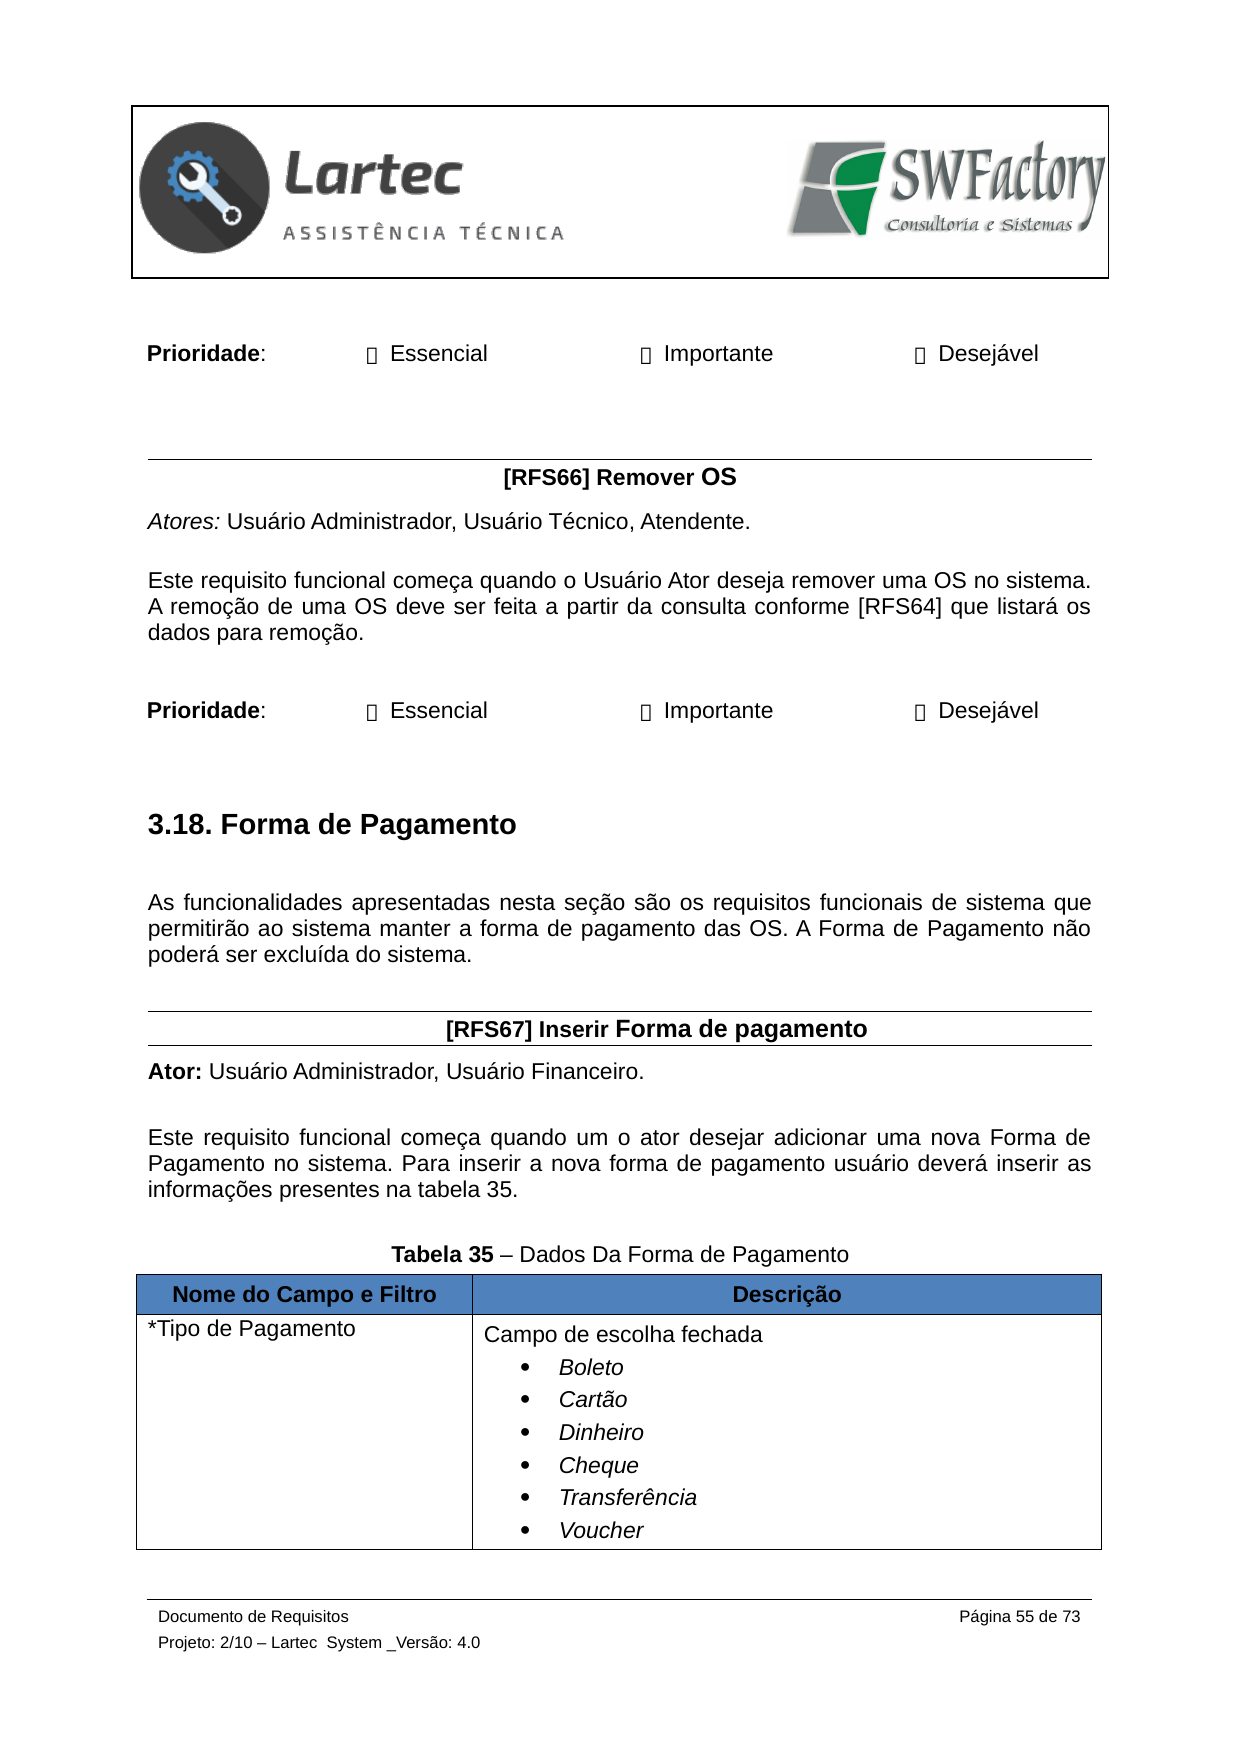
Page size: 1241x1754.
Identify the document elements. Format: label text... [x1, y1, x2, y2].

subtitle 3.18. Forma de Pagamento [148, 807, 1092, 841]
text [RFS67] Inserir Forma de pagamento [148, 1012, 1092, 1045]
picture [785, 139, 1106, 239]
table_header Desejável [938, 672, 1095, 756]
picture [135, 112, 576, 259]
table_header Essencial [390, 672, 616, 756]
text As funcionalidades apresentadas nesta seção são os requisitos funcionais de sistema que permitirão ao sistema manter a forma de pagamento das OS. A Forma de Pagamento não poderá ser excluída do sistema. [148, 888, 1092, 967]
table_header  [616, 672, 664, 756]
text Este requisito funcional começa quando o Usuário Ator deseja remover uma OS no sistema. A remoção de uma OS deve ser feita a partir da consulta conforme [RFS64] que listará os dados para remoção. [148, 567, 1092, 646]
text Este requisito funcional começa quando um o ator desejar adicionar uma nova Forma de Pagamento no sistema. Para inserir a nova forma de pagamento usuário deverá inserir as informações presentes na tabela 35. [148, 1123, 1092, 1202]
text Atores: Usuário Administrador, Usuário Técnico, Atendente. [148, 508, 1092, 534]
table_header Descrição [473, 1275, 1101, 1314]
table_header  [341, 672, 390, 756]
table_cell *Tipo de Pagamento [137, 1315, 472, 1549]
table_header Importante [664, 315, 890, 399]
table_header  [890, 315, 938, 399]
text Ator: Usuário Administrador, Usuário Financeiro. [148, 1058, 1092, 1084]
table_header Essencial [390, 315, 616, 399]
table_header  [616, 315, 664, 399]
text Tabela 35 – Dados Da Forma de Pagamento [148, 1241, 1092, 1268]
table_cell Campo de escolha fechada Boleto Cartão Dinheiro Cheque Transferência Voucher [473, 1315, 1101, 1549]
table_header  [890, 672, 938, 756]
table_header  [341, 315, 390, 399]
table_header Nome do Campo e Filtro [137, 1275, 472, 1314]
table_header Desejável [938, 315, 1095, 399]
text [RFS66] Remover OS [148, 460, 1092, 495]
table_header Importante [664, 672, 890, 756]
table_header Prioridade: [135, 672, 341, 756]
table_header Prioridade: [135, 315, 341, 399]
